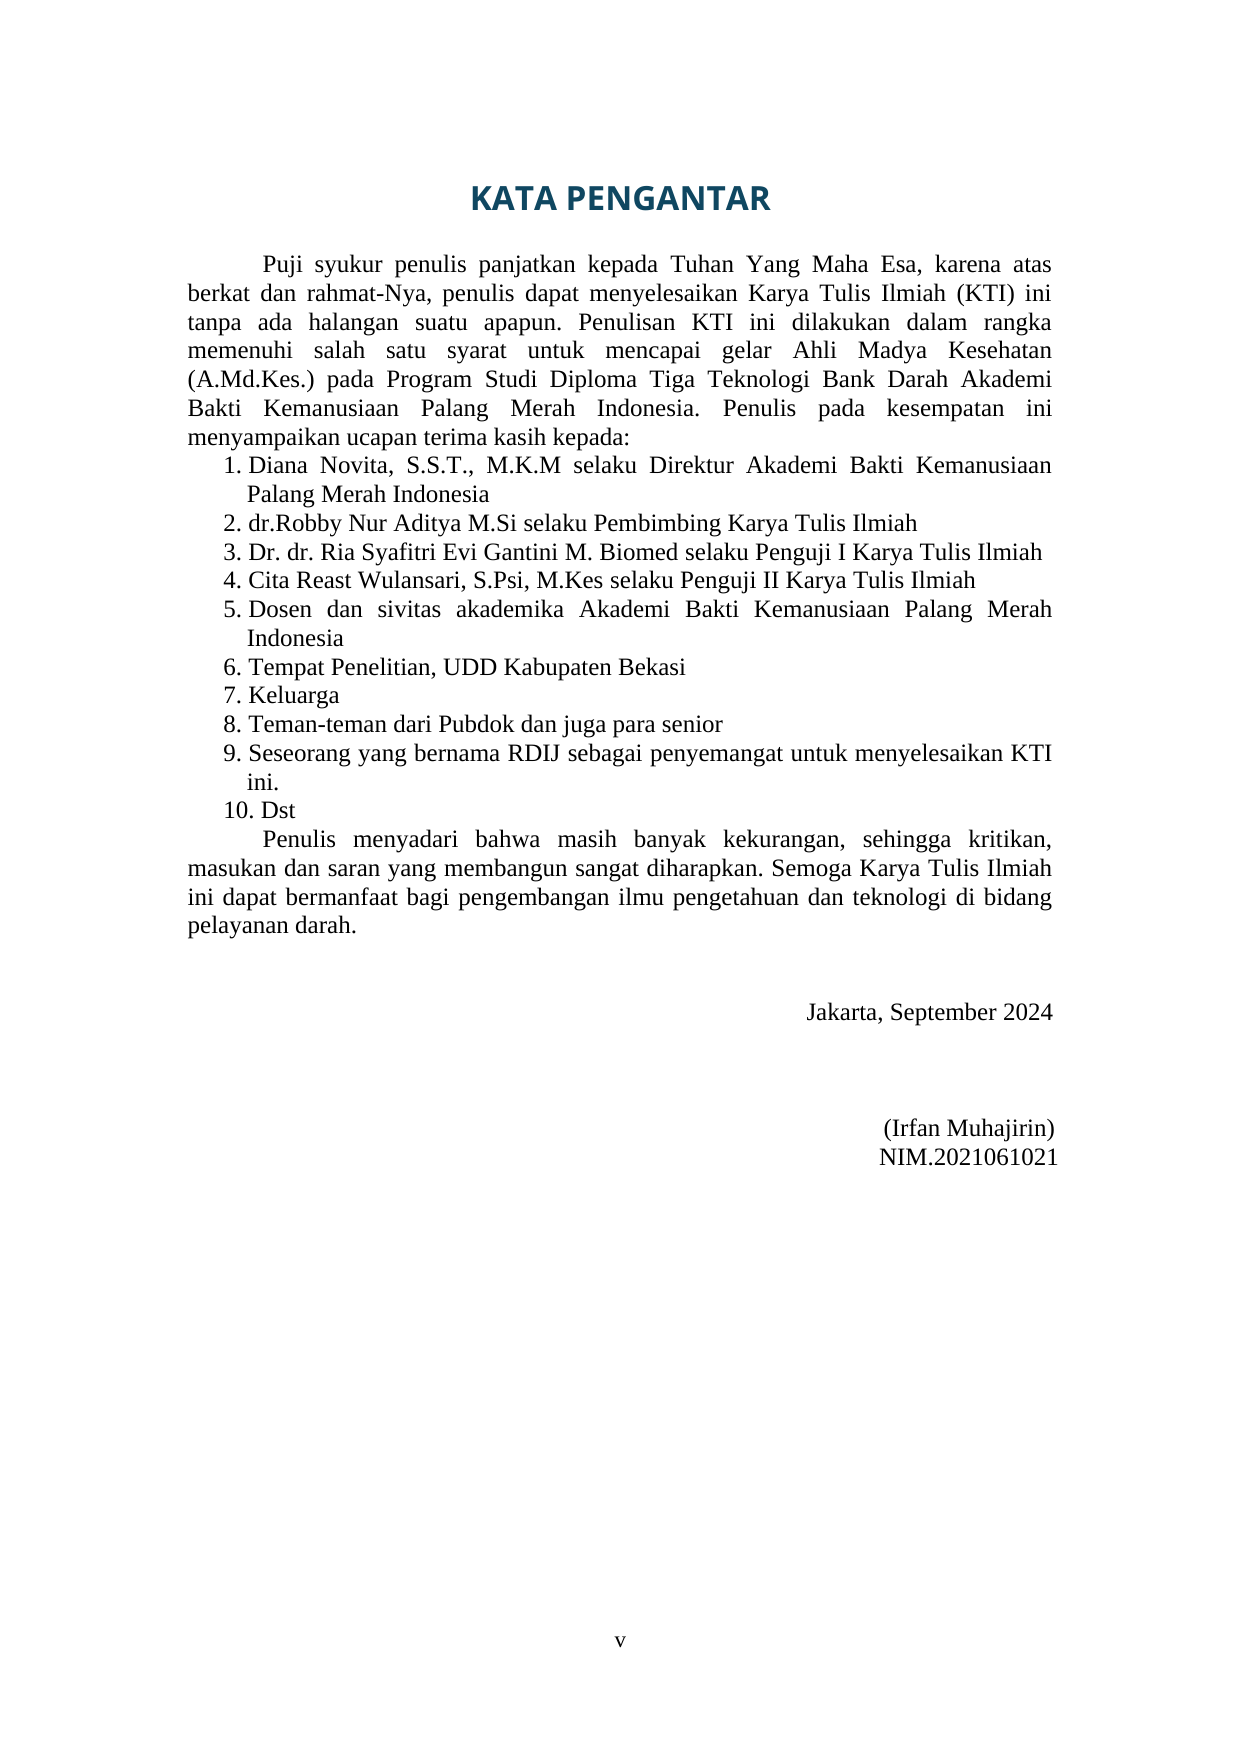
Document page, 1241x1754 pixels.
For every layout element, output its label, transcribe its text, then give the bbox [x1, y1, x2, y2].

text Penulis menyadari bahwa masih banyak kekurangan, sehingga kritikan, masukan dan saran yang membangun sangat diharapkan. Semoga Karya Tulis Ilmiah ini dapat bermanfaat bagi pengembangan ilmu pengetahuan dan teknologi di bidang pelayanan darah. [187, 824, 1053, 939]
text Jakarta, September 2024 [187, 997, 1053, 1025]
list Tempat Penelitian, UDD Kabupaten Bekasi [223, 652, 1053, 680]
list Seseorang yang bernama RDIJ sebagai penyemangat untuk menyelesaikan KTI ini. [223, 738, 1053, 795]
text Puji syukur penulis panjatkan kepada Tuhan Yang Maha Esa, karena atas berkat dan rahmat-Nya, penulis dapat menyelesaikan Karya Tulis Ilmiah (KTI) ini tanpa ada halangan suatu apapun. Penulisan KTI ini dilakukan dalam rangka memenuhi salah satu syarat untuk mencapai gelar Ahli Madya Kesehatan (A.Md.Kes.) pada Program Studi Diploma Tiga Teknologi Bank Darah Akademi Bakti Kemanusiaan Palang Merah Indonesia. Penulis pada kesempatan ini menyampaikan ucapan terima kasih kepada: [187, 249, 1053, 450]
list Teman-teman dari Pubdok dan juga para senior [223, 709, 1053, 738]
list dr.Robby Nur Aditya M.Si selaku Pembimbing Karya Tulis Ilmiah [223, 508, 1053, 537]
list Cita Reast Wulansari, S.Psi, M.Kes selaku Penguji II Karya Tulis Ilmiah [223, 565, 1053, 594]
list Diana Novita, S.S.T., M.K.M selaku Direktur Akademi Bakti Kemanusiaan Palang Merah Indonesia [223, 450, 1053, 508]
list Keluarga [223, 680, 1053, 709]
text KATA PENGANTAR [187, 175, 1053, 220]
list Dr. dr. Ria Syafitri Evi Gantini M. Biomed selaku Penguji I Karya Tulis Ilmiah [223, 537, 1053, 565]
list Dst [223, 795, 1053, 824]
list Dosen dan sivitas akademika Akademi Bakti Kemanusiaan Palang Merah Indonesia [223, 594, 1053, 652]
